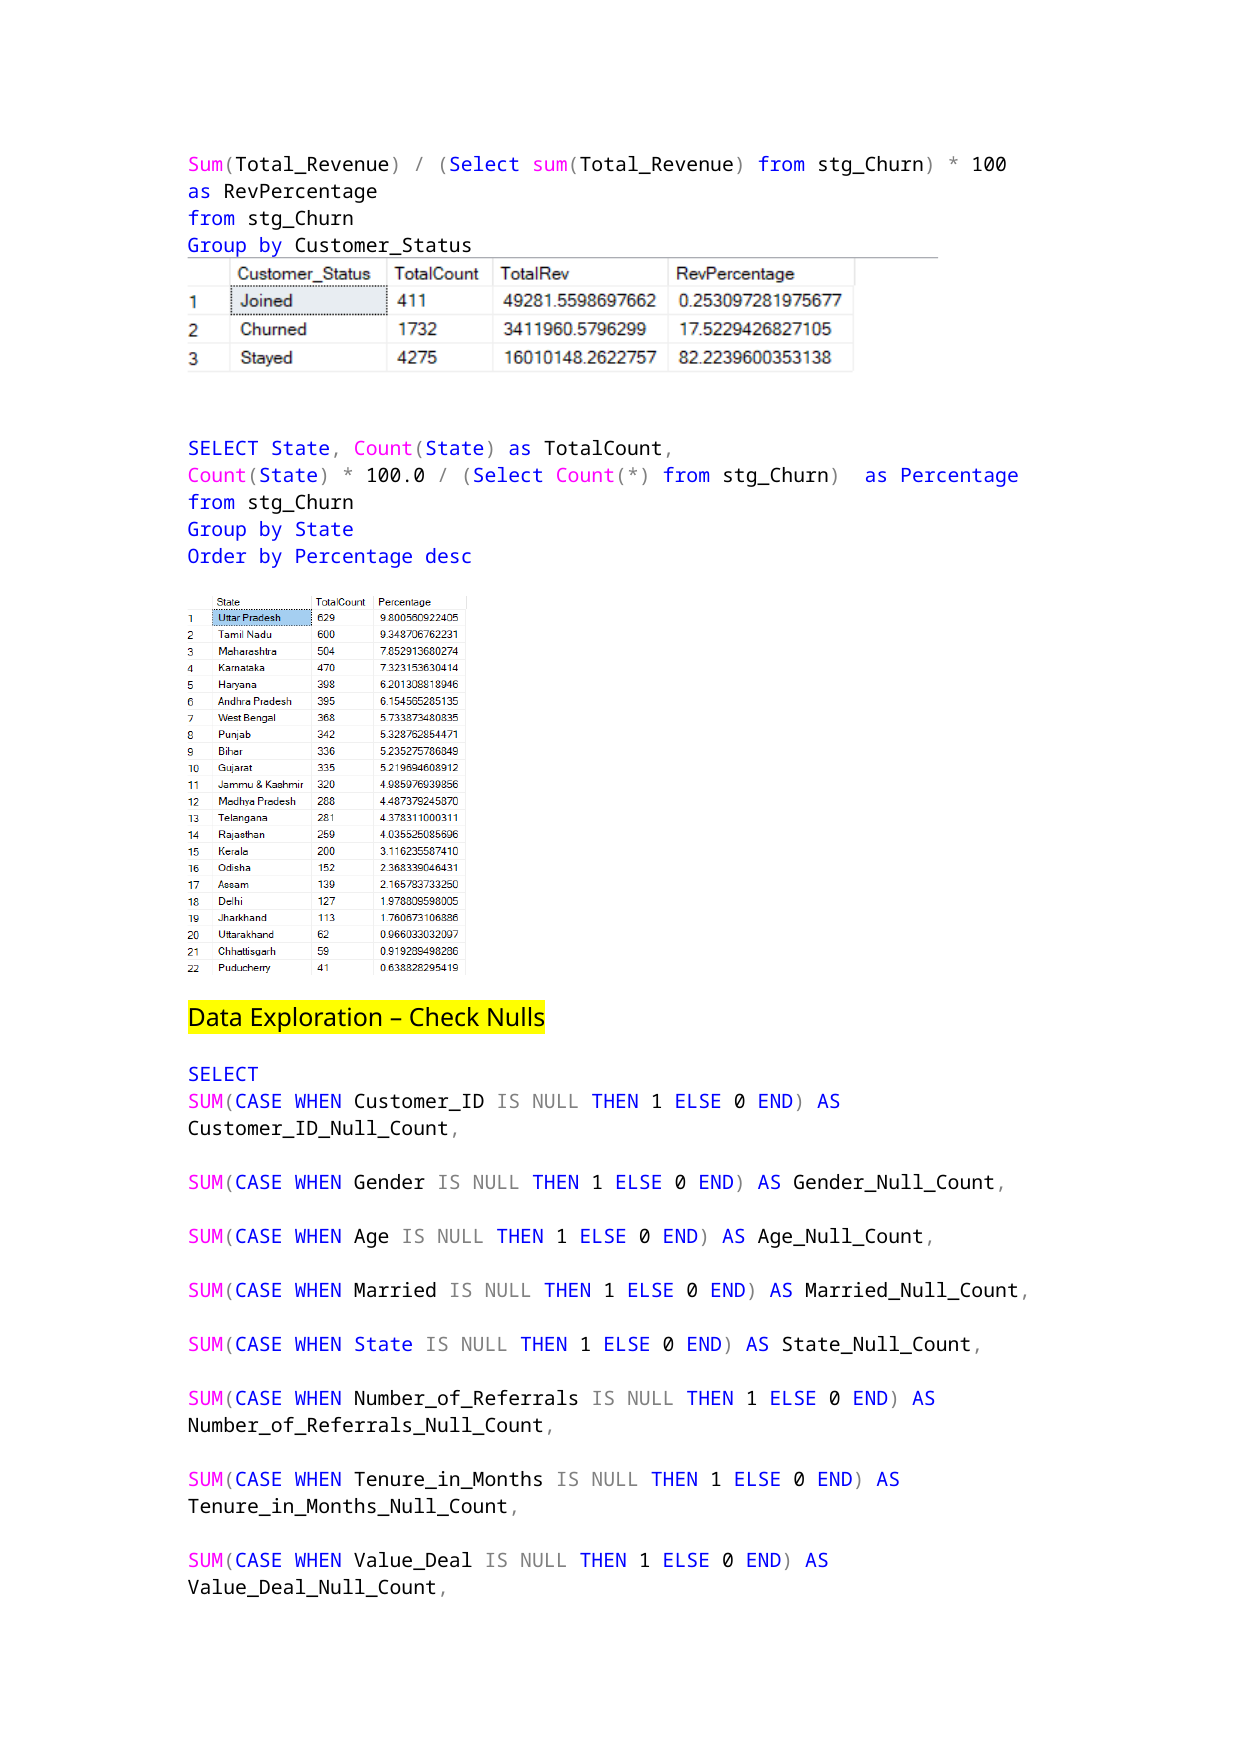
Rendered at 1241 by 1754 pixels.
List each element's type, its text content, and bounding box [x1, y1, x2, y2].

text from stg_Churn [187, 204, 1053, 231]
picture [187, 257, 939, 408]
text SUM(CASE WHEN Married IS NULL THEN 1 ELSE 0 END) AS Married_Null_Count, [187, 1276, 1053, 1303]
text from stg_Churn [187, 488, 1053, 515]
text Data Exploration – Check Nulls [187, 999, 1053, 1034]
text Group by State [187, 515, 1053, 542]
text Sum(Total_Revenue) / (Select sum(Total_Revenue) from stg_Churn) * 100 as RevPercentage [187, 150, 1053, 204]
picture [187, 596, 468, 975]
text SUM(CASE WHEN Customer_ID IS NULL THEN 1 ELSE 0 END) AS Customer_ID_Null_Count, [187, 1088, 1053, 1142]
text SUM(CASE WHEN Tenure_in_Months IS NULL THEN 1 ELSE 0 END) AS Tenure_in_Months_Null_Count, [187, 1465, 1053, 1519]
text SELECT State, Count(State) as TotalCount, [187, 434, 1053, 461]
text SUM(CASE WHEN Value_Deal IS NULL THEN 1 ELSE 0 END) AS Value_Deal_Null_Count, [187, 1546, 1053, 1600]
text SUM(CASE WHEN Age IS NULL THEN 1 ELSE 0 END) AS Age_Null_Count, [187, 1222, 1053, 1249]
text SUM(CASE WHEN Gender IS NULL THEN 1 ELSE 0 END) AS Gender_Null_Count, [187, 1168, 1053, 1196]
text Group by Customer_Status [187, 231, 1053, 258]
text Count(State) * 100.0 / (Select Count(*) from stg_Churn) as Percentage [187, 461, 1053, 488]
text SELECT [187, 1061, 1053, 1088]
text SUM(CASE WHEN Number_of_Referrals IS NULL THEN 1 ELSE 0 END) AS Number_of_Referrals_Null_Count, [187, 1384, 1053, 1438]
text Order by Percentage desc [187, 542, 1053, 569]
text SUM(CASE WHEN State IS NULL THEN 1 ELSE 0 END) AS State_Null_Count, [187, 1330, 1053, 1357]
